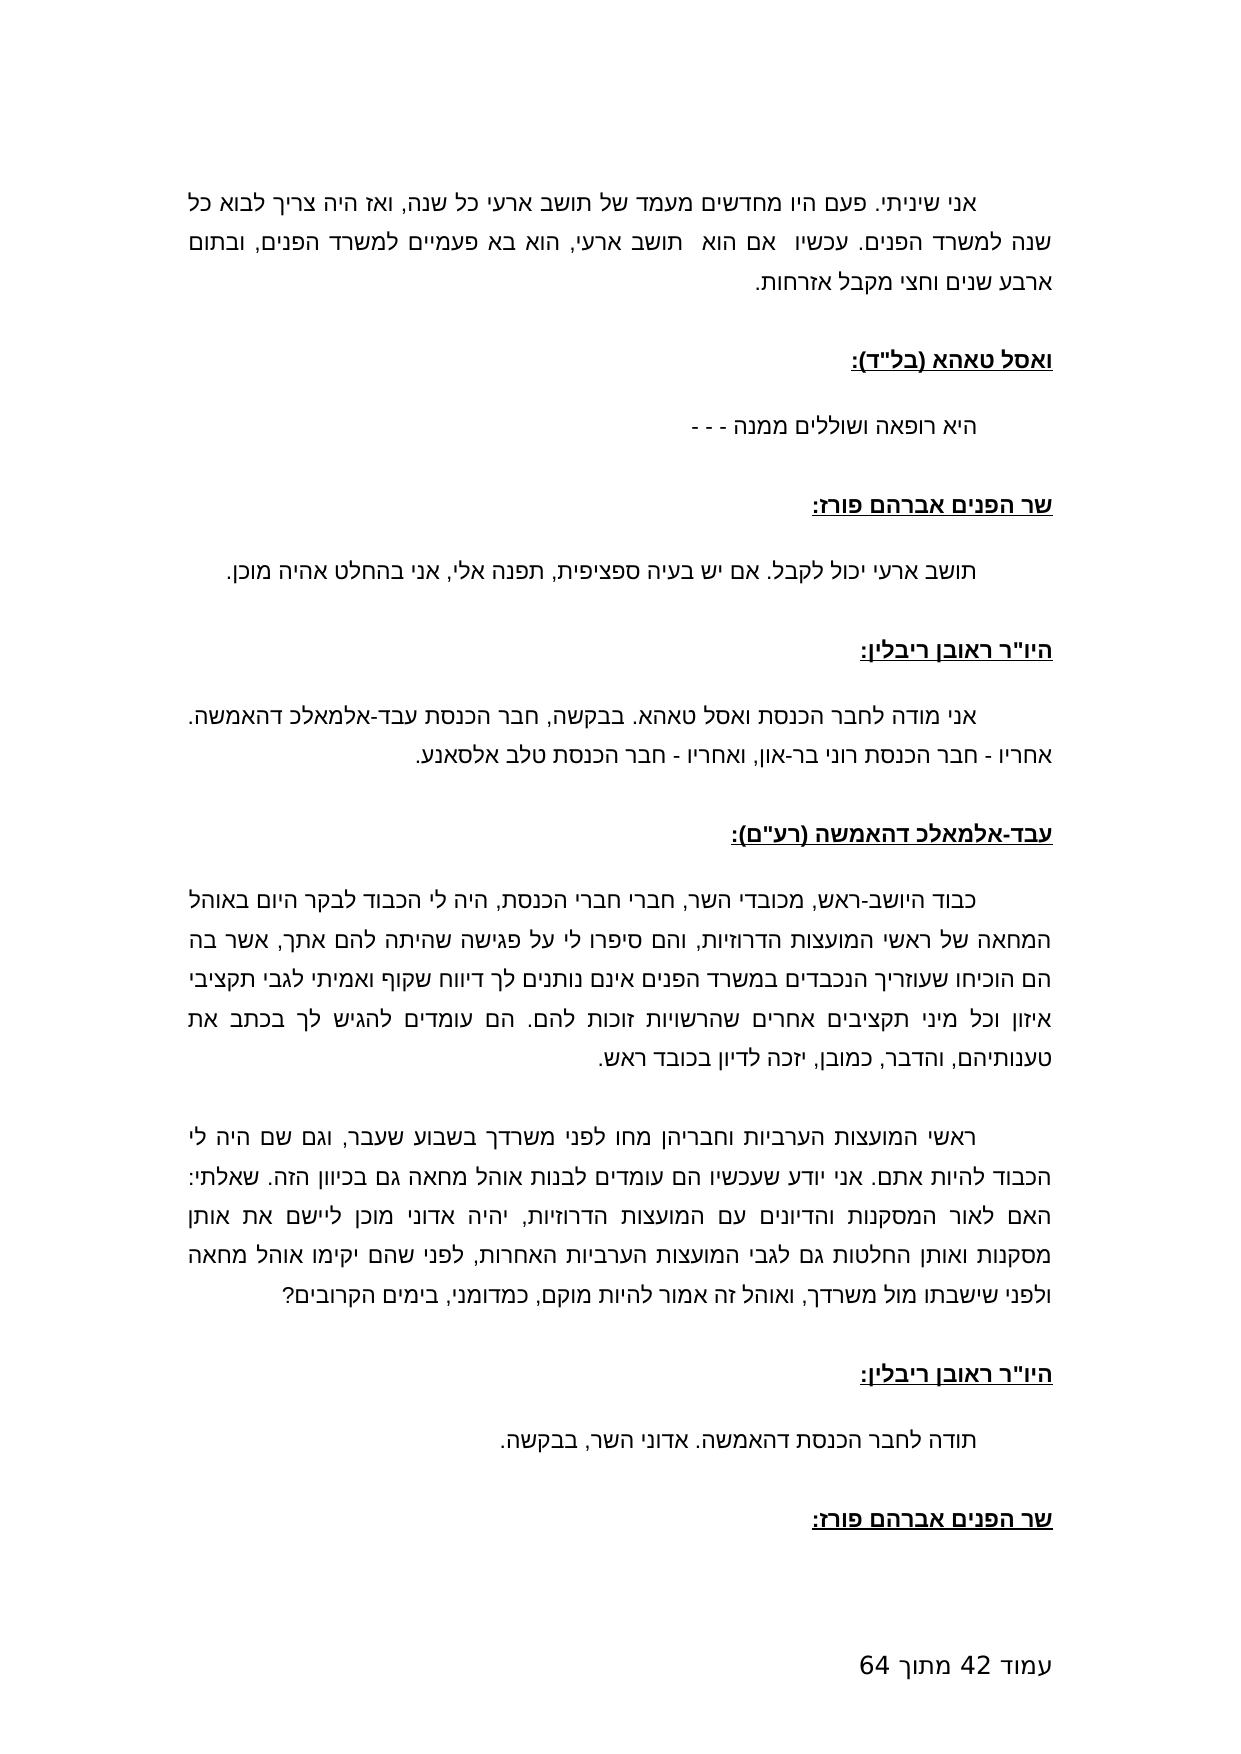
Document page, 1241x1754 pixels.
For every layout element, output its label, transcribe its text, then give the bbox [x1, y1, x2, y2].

text תושב ארעי יכול לקבל. אם יש בעיה ספציפית, תפנה אלי, אני בהחלט אהיה מוכן. [187, 558, 1053, 584]
text כבוד היושב-ראש, מכובדי השר, חברי חברי הכנסת, היה לי הכבוד לבקר היום באוהל המחאה של ראשי המועצות הדרוזיות, והם סיפרו לי על פגישה שהיתה להם אתך, אשר בה הם הוכיחו שעוזריך הנכבדים במשרד הפנים אינם נותנים לך דיווח שקוף ואמיתי לגבי תקציבי איזון וכל מיני תקציבים אחרים שהרשויות זוכות להם. הם עומדים להגיש לך בכתב את טענותיהם, והדבר, כמובן, יזכה לדיון בכובד ראש. [187, 887, 1053, 1071]
text שר הפנים אברהם פורז: [187, 1506, 1053, 1532]
text ראשי המועצות הערביות וחבריהן מחו לפני משרדך בשבוע שעבר, וגם שם היה לי הכבוד להיות אתם. אני יודע שעכשיו הם עומדים לבנות אוהל מחאה גם בכיוון הזה. שאלתי: האם לאור המסקנות והדיונים עם המועצות הדרוזיות, יהיה אדוני מוכן ליישם את אותן מסקנות ואותן החלטות גם לגבי המועצות הערביות האחרות, לפני שהם יקימו אוהל מחאה ולפני שישבתו מול משרדך, ואוהל זה אמור להיות מוקם, כמדומני, בימים הקרובים? [187, 1124, 1053, 1308]
text היו"ר ראובן ריבלין: [187, 1361, 1053, 1387]
text היו"ר ראובן ריבלין: [187, 637, 1053, 663]
text תודה לחבר הכנסת דהאמשה. אדוני השר, בבקשה. [187, 1427, 1053, 1453]
text ואסל טאהא (בל"ד): [187, 347, 1053, 374]
text היא רופאה ושוללים ממנה - - - [187, 413, 1053, 439]
text אני שיניתי. פעם היו מחדשים מעמד של תושב ארעי כל שנה, ואז היה צריך לבוא כל שנה למשרד הפנים. עכשיו אם הוא תושב ארעי, הוא בא פעמיים למשרד הפנים, ובתום ארבע שנים וחצי מקבל אזרחות. [187, 189, 1053, 295]
text עבד-אלמאלכ דהאמשה (רע"ם): [187, 821, 1053, 848]
text אני מודה לחבר הכנסת ואסל טאהא. בבקשה, חבר הכנסת עבד-אלמאלכ דהאמשה. אחריו - חבר הכנסת רוני בר-און, ואחריו - חבר הכנסת טלב אלסאנע. [187, 703, 1053, 769]
text שר הפנים אברהם פורז: [187, 492, 1053, 518]
